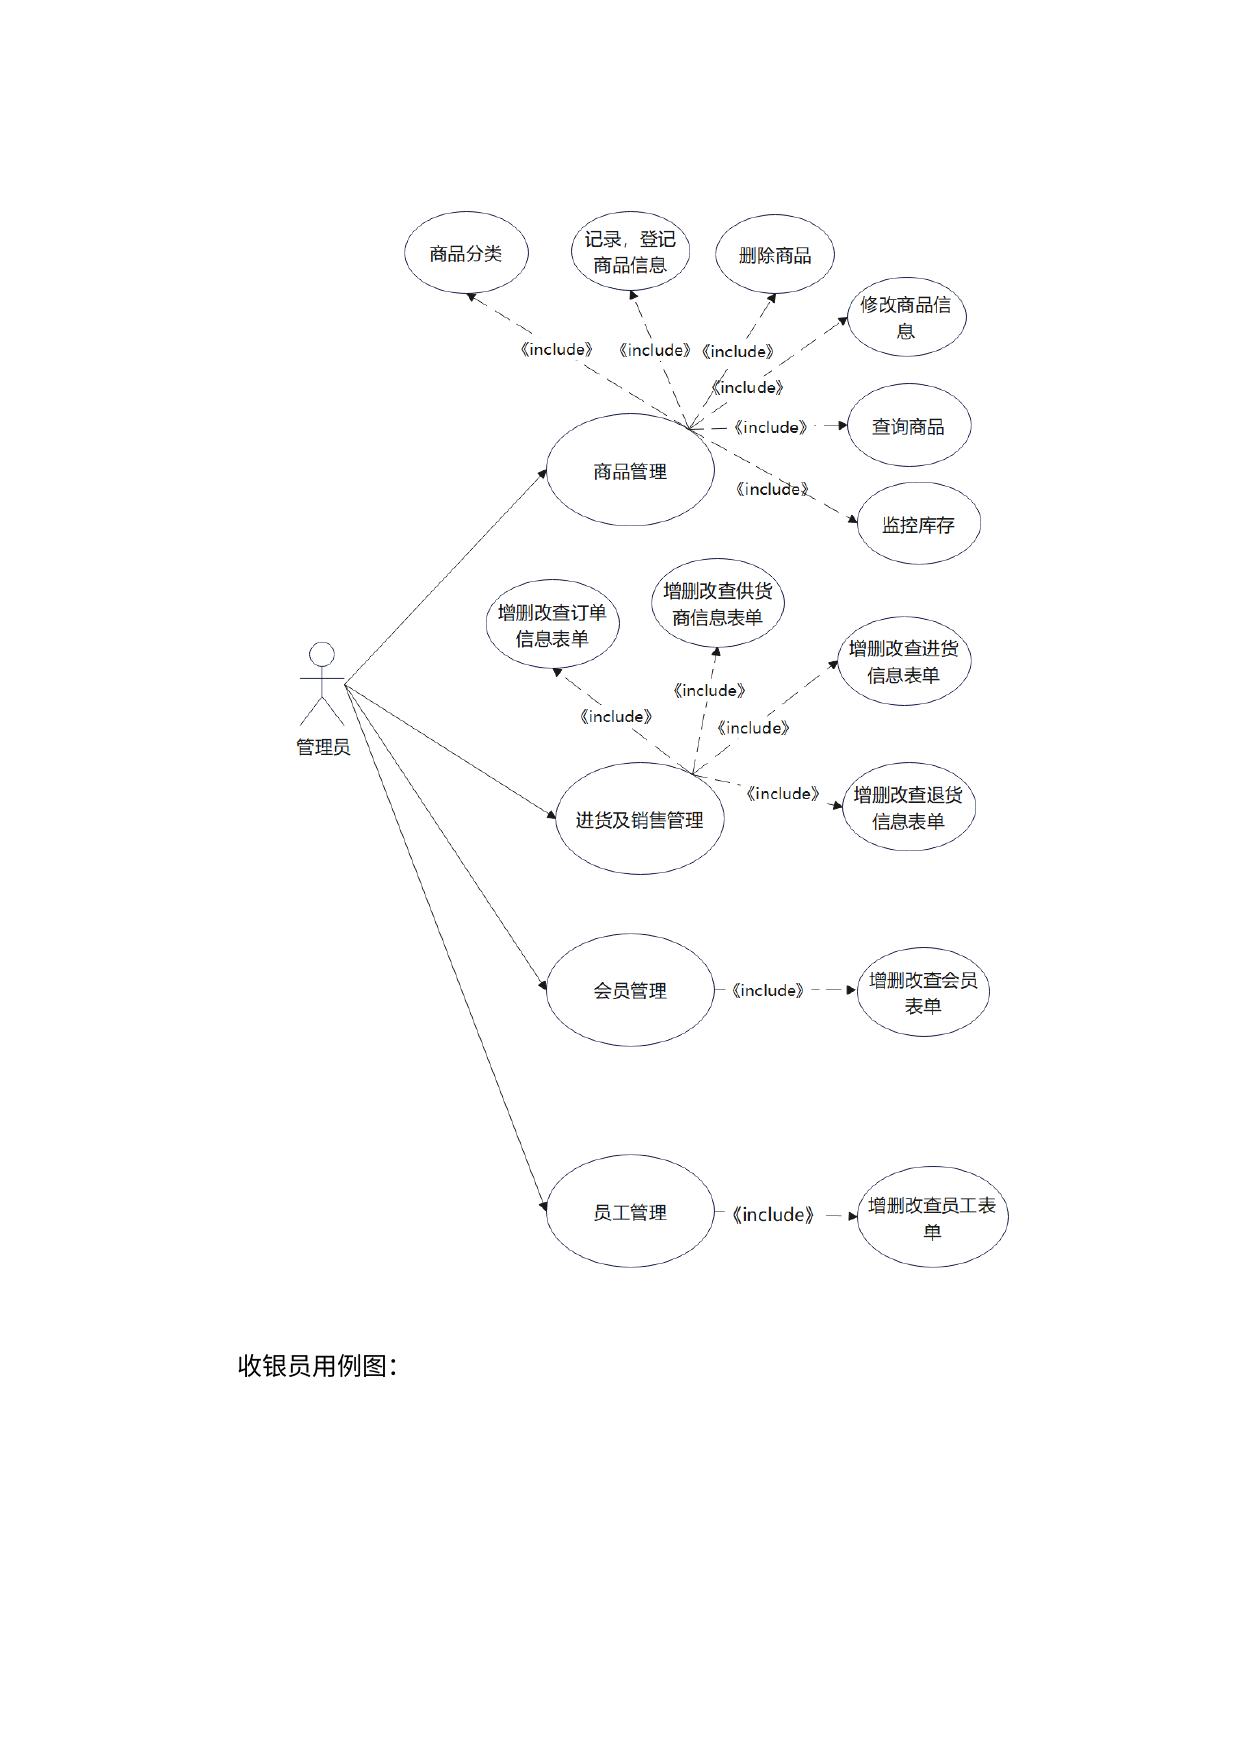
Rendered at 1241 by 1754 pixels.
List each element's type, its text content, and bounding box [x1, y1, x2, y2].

text 收银员用例图： [187, 1332, 1053, 1397]
picture [231, 162, 1097, 1311]
